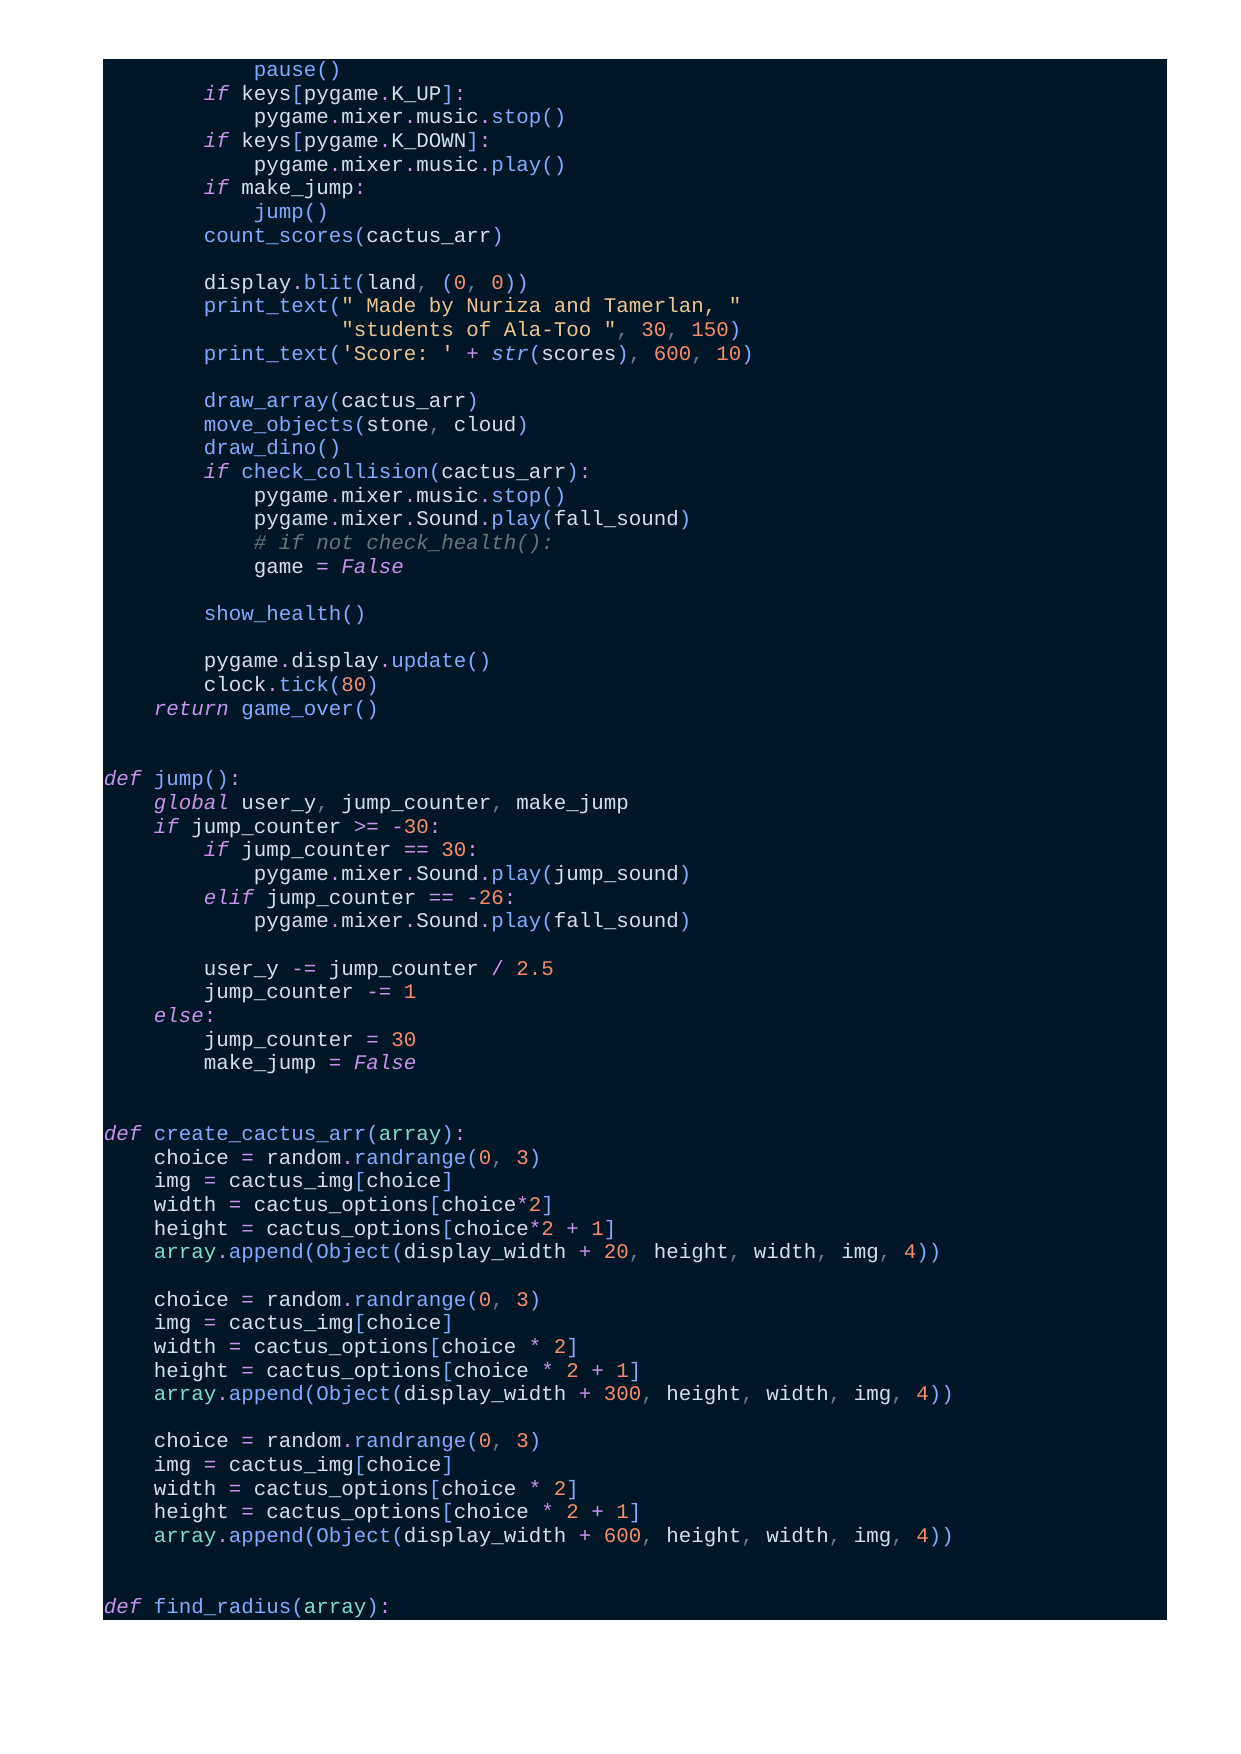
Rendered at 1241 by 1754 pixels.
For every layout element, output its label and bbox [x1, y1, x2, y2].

text [103, 59, 1167, 1620]
